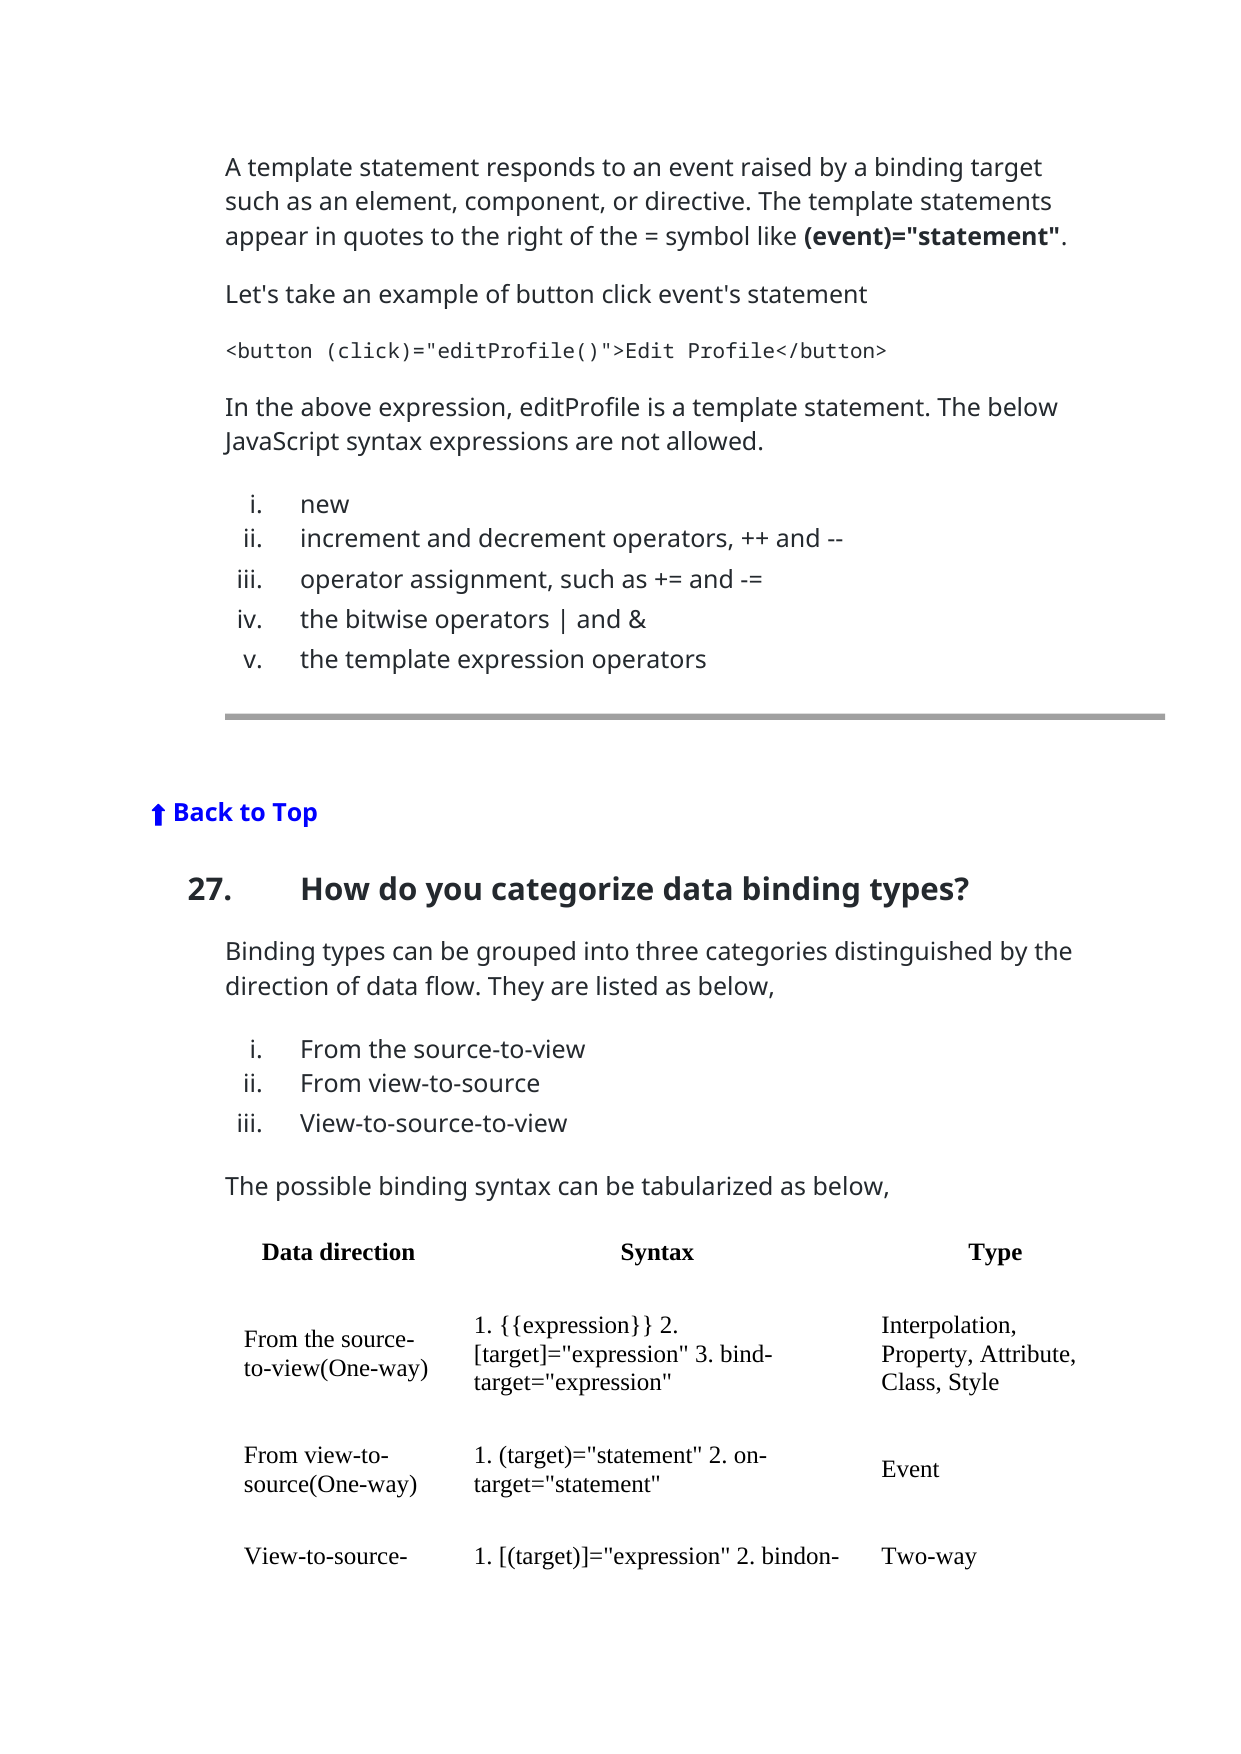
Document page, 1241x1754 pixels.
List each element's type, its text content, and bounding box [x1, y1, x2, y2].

list From view-to-source [262, 1065, 1090, 1099]
text Binding types can be grouped into three categories distinguished by the direction of data flow. They are listed as below, [225, 934, 1090, 1002]
list operator assignment, such as += and -= [262, 561, 1090, 595]
text <button (click)="editProfile()">Edit Profile</button> [225, 336, 1090, 365]
list View-to-source-to-view [262, 1106, 1090, 1140]
text Let's take an example of button click event's statement [225, 277, 1090, 311]
list increment and decrement operators, ++ and -- [262, 521, 1090, 555]
list the bitwise operators | and & [262, 602, 1090, 636]
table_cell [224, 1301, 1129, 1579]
text A template statement responds to an event raised by a binding target such as an element, component, or directive. The template statements appear in quotes to the right of the = symbol like (event)="statement". [225, 150, 1090, 252]
text ⬆ Back to Top [150, 795, 1090, 829]
list new [262, 487, 1090, 521]
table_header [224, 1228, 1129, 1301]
list From the source-to-view [262, 1031, 1090, 1065]
text In the above expression, editProfile is a template statement. The below JavaScript syntax expressions are not allowed. [225, 390, 1090, 458]
text The possible binding syntax can be tabularized as below, [225, 1169, 1090, 1203]
list How do you categorize data binding types? [187, 866, 1090, 909]
list the template expression operators [262, 642, 1090, 676]
